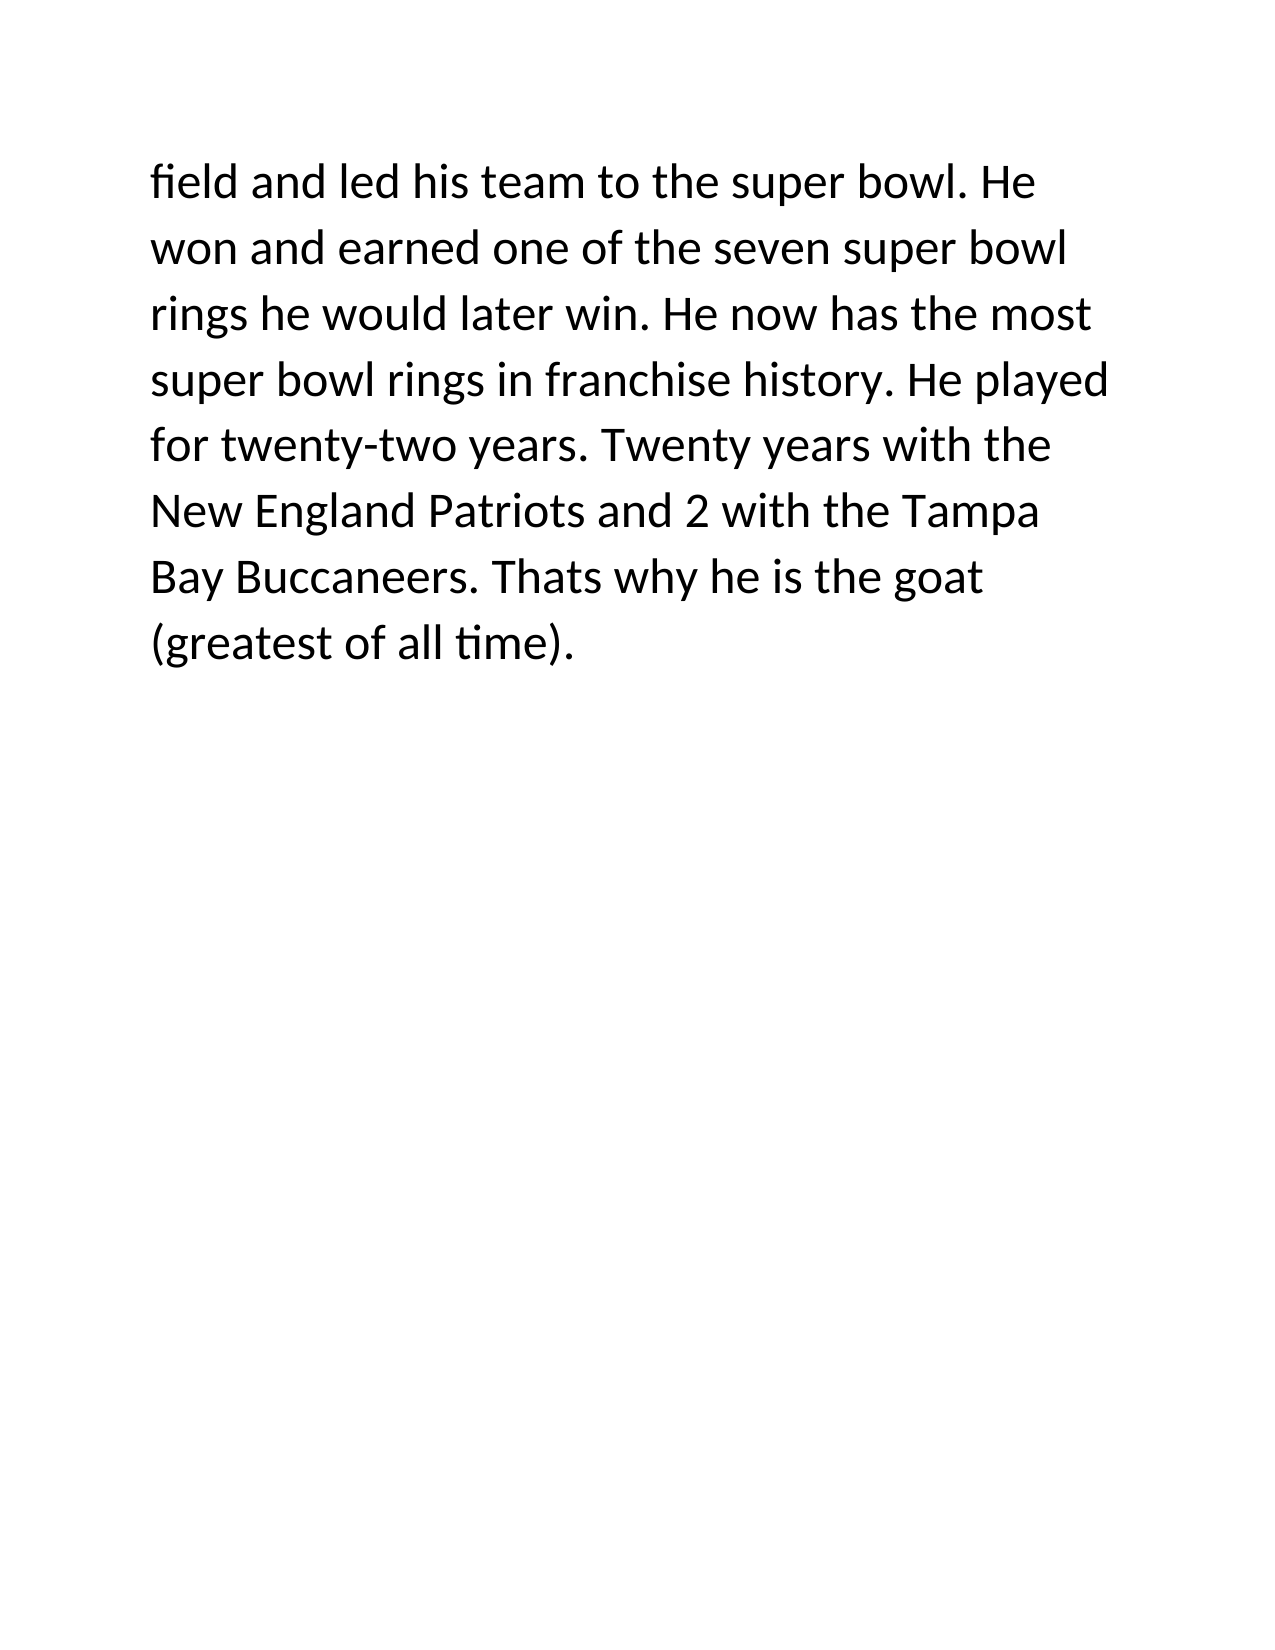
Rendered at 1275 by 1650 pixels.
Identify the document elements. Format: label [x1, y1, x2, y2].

text [150, 150, 1125, 672]
